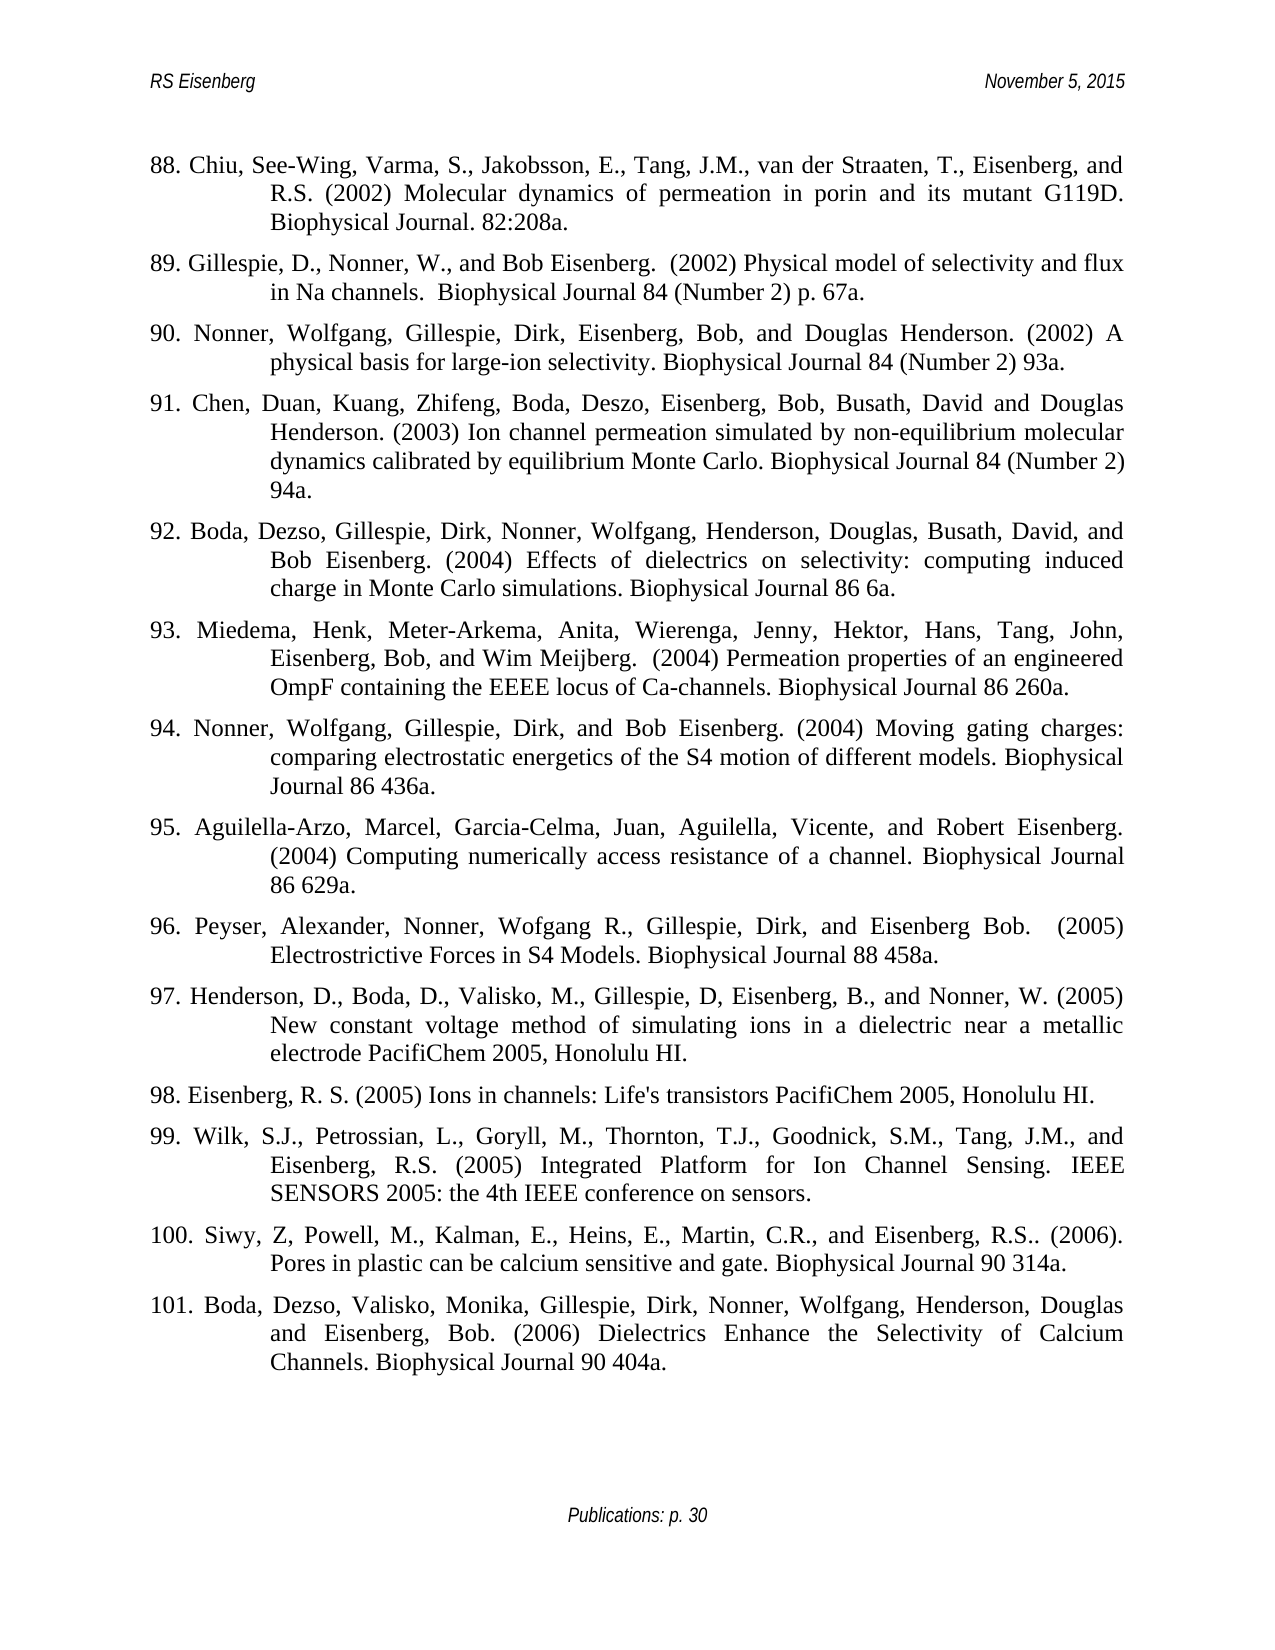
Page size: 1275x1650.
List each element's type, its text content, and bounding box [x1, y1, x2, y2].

text 93. Miedema, Henk, Meter-Arkema, Anita, Wierenga, Jenny, Hektor, Hans, Tang, John, Eisenberg, Bob, and Wim Meijberg. (2004) Permeation properties of an engineered OmpF containing the EEEE locus of Ca-channels. Biophysical Journal 86 260a. [150, 615, 1125, 701]
text 91. Chen, Duan, Kuang, Zhifeng, Boda, Deszo, Eisenberg, Bob, Busath, David and Douglas Henderson. (2003) Ion channel permeation simulated by non-equilibrium molecular dynamics calibrated by equilibrium Monte Carlo. Biophysical Journal 84 (Number 2) 94a. [150, 388, 1125, 503]
text 94. Nonner, Wolfgang, Gillespie, Dirk, and Bob Eisenberg. (2004) Moving gating charges: comparing electrostatic energetics of the S4 motion of different models. Biophysical Journal 86 436a. [150, 713, 1125, 800]
text 100. Siwy, Z, Powell, M., Kalman, E., Heins, E., Martin, C.R., and Eisenberg, R.S.. (2006). Pores in plastic can be calcium sensitive and gate. Biophysical Journal 90 314a. [150, 1220, 1125, 1277]
text 89. Gillespie, D., Nonner, W., and Bob Eisenberg. (2002) Physical model of selectivity and flux in Na channels. Biophysical Journal 84 (Number 2) p. 67a. [150, 248, 1125, 306]
text 92. Boda, Dezso, Gillespie, Dirk, Nonner, Wolfgang, Henderson, Douglas, Busath, David, and Bob Eisenberg. (2004) Effects of dielectrics on selectivity: computing induced charge in Monte Carlo simulations. Biophysical Journal 86 6a. [150, 516, 1125, 602]
text 101. Boda, Dezso, Valisko, Monika, Gillespie, Dirk, Nonner, Wolfgang, Henderson, Douglas and Eisenberg, Bob. (2006) Dielectrics Enhance the Selectivity of Calcium Channels. Biophysical Journal 90 404a. [150, 1290, 1125, 1376]
text 99. Wilk, S.J., Petrossian, L., Goryll, M., Thornton, T.J., Goodnick, S.M., Tang, J.M., and Eisenberg, R.S. (2005) Integrated Platform for Ion Channel Sensing. IEEE SENSORS 2005: the 4th IEEE conference on sensors. [150, 1121, 1125, 1207]
text 96. Peyser, Alexander, Nonner, Wofgang R., Gillespie, Dirk, and Eisenberg Bob. (2005) Electrostrictive Forces in S4 Models. Biophysical Journal 88 458a. [150, 911, 1125, 968]
text 98. Eisenberg, R. S. (2005) Ions in channels: Life's transistors PacifiChem 2005, Honolulu HI. [150, 1080, 1125, 1108]
text 88. Chiu, See-Wing, Varma, S., Jakobsson, E., Tang, J.M., van der Straaten, T., Eisenberg, and R.S. (2002) Molecular dynamics of permeation in porin and its mutant G119D. Biophysical Journal. 82:208a. [150, 150, 1125, 236]
text 95. Aguilella-Arzo, Marcel, Garcia-Celma, Juan, Aguilella, Vicente, and Robert Eisenberg. (2004) Computing numerically access resistance of a channel. Biophysical Journal 86 629a. [150, 812, 1125, 898]
text 97. Henderson, D., Boda, D., Valisko, M., Gillespie, D, Eisenberg, B., and Nonner, W. (2005) New constant voltage method of simulating ions in a dielectric near a metallic electrode PacifiChem 2005, Honolulu HI. [150, 981, 1125, 1067]
text 90. Nonner, Wolfgang, Gillespie, Dirk, Eisenberg, Bob, and Douglas Henderson. (2002) A physical basis for large-ion selectivity. Biophysical Journal 84 (Number 2) 93a. [150, 318, 1125, 376]
